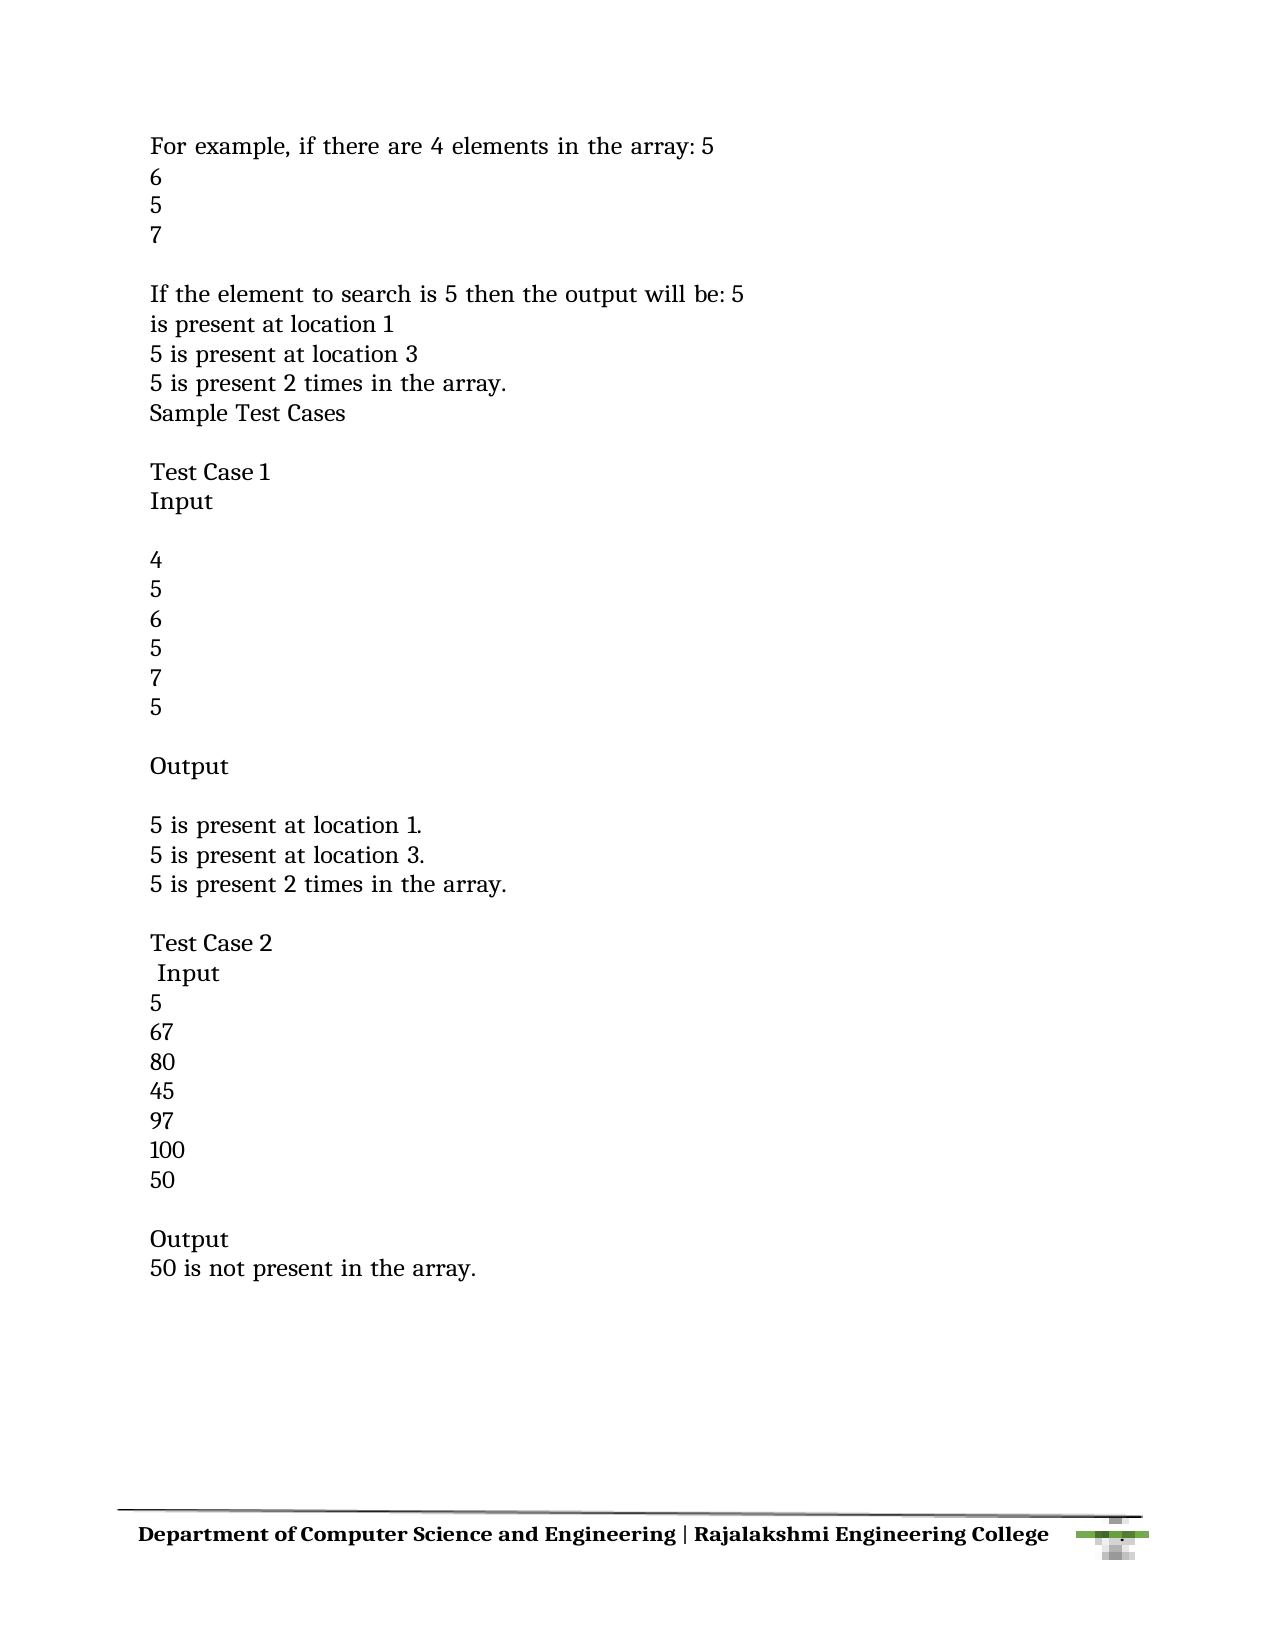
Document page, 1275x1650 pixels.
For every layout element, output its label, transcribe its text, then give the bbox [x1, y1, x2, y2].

text 6 [150, 162, 1152, 191]
text 5 [150, 191, 1152, 220]
text 5 [150, 634, 1152, 663]
text 6 [150, 605, 1152, 633]
text Output [150, 1225, 1152, 1253]
text If the element to search is 5 then the output will be: 5 is present at location 1 [150, 280, 751, 338]
text 5 is present 2 times in the array. [150, 870, 1152, 899]
text 4 [150, 546, 1152, 574]
text For example, if there are 4 elements in the array: 5 [150, 132, 731, 161]
text 7 [150, 221, 1152, 250]
text 5 [150, 575, 1152, 604]
text 5 is present at location 3. [150, 841, 1152, 869]
text 50 [150, 1166, 1152, 1194]
text 5 [150, 988, 1152, 1017]
text 80 [150, 1048, 1152, 1076]
text 7 [150, 664, 1152, 692]
text 5 [150, 693, 1152, 722]
picture [117, 1509, 1149, 1560]
text 100 [150, 1136, 1152, 1165]
text 97 [150, 1107, 1152, 1136]
text 45 [150, 1077, 1152, 1106]
text Test Case 2 Input [150, 929, 283, 988]
text 5 is present at location 3 [150, 339, 1152, 368]
text 5 is present 2 times in the array. Sample Test Cases [150, 369, 567, 427]
text Output [150, 752, 1152, 781]
text 5 is present at location 1. [150, 811, 1152, 840]
text 67 [150, 1018, 1152, 1047]
text Test Case 1 Input [150, 457, 283, 516]
text 50 is not present in the array. [150, 1254, 1152, 1283]
